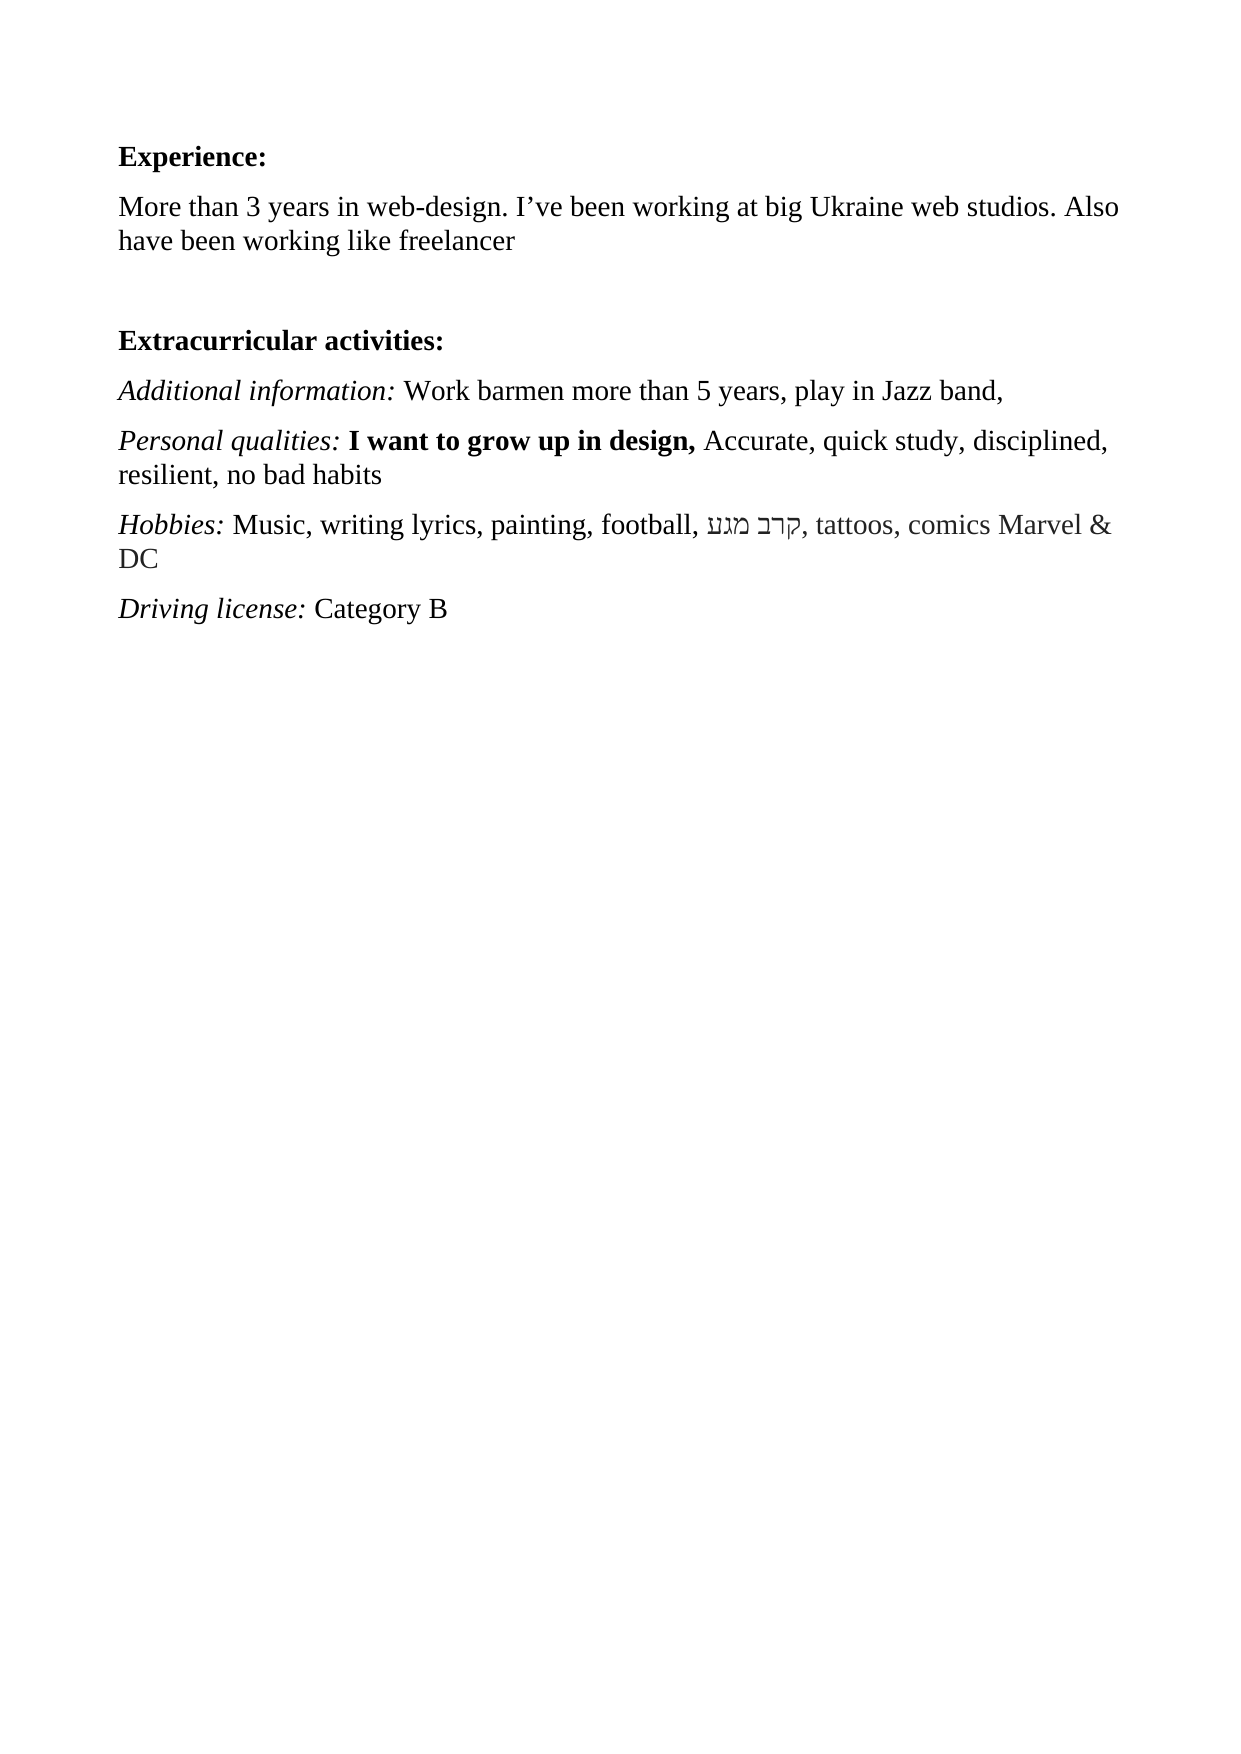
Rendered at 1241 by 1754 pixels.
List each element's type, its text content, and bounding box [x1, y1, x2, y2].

text Additional information: Work barmen more than 5 years, play in Jazz band, [118, 373, 1152, 407]
text Experience: [118, 139, 1152, 172]
text More than 3 years in web-design. I’ve been working at big Ukraine web studios. Also have been working like freelancer [118, 189, 1152, 256]
text Personal qualities: I want to grow up in design, Accurate, quick study, disciplined, resilient, no bad habits [118, 423, 1152, 491]
text Extracurricular activities: [118, 323, 1152, 357]
text Hobbies: Music, writing lyrics, painting, football, קרב מגע, tattoos, comics Marvel & DC [118, 507, 1152, 574]
text Driving license: Category B [118, 591, 1152, 624]
